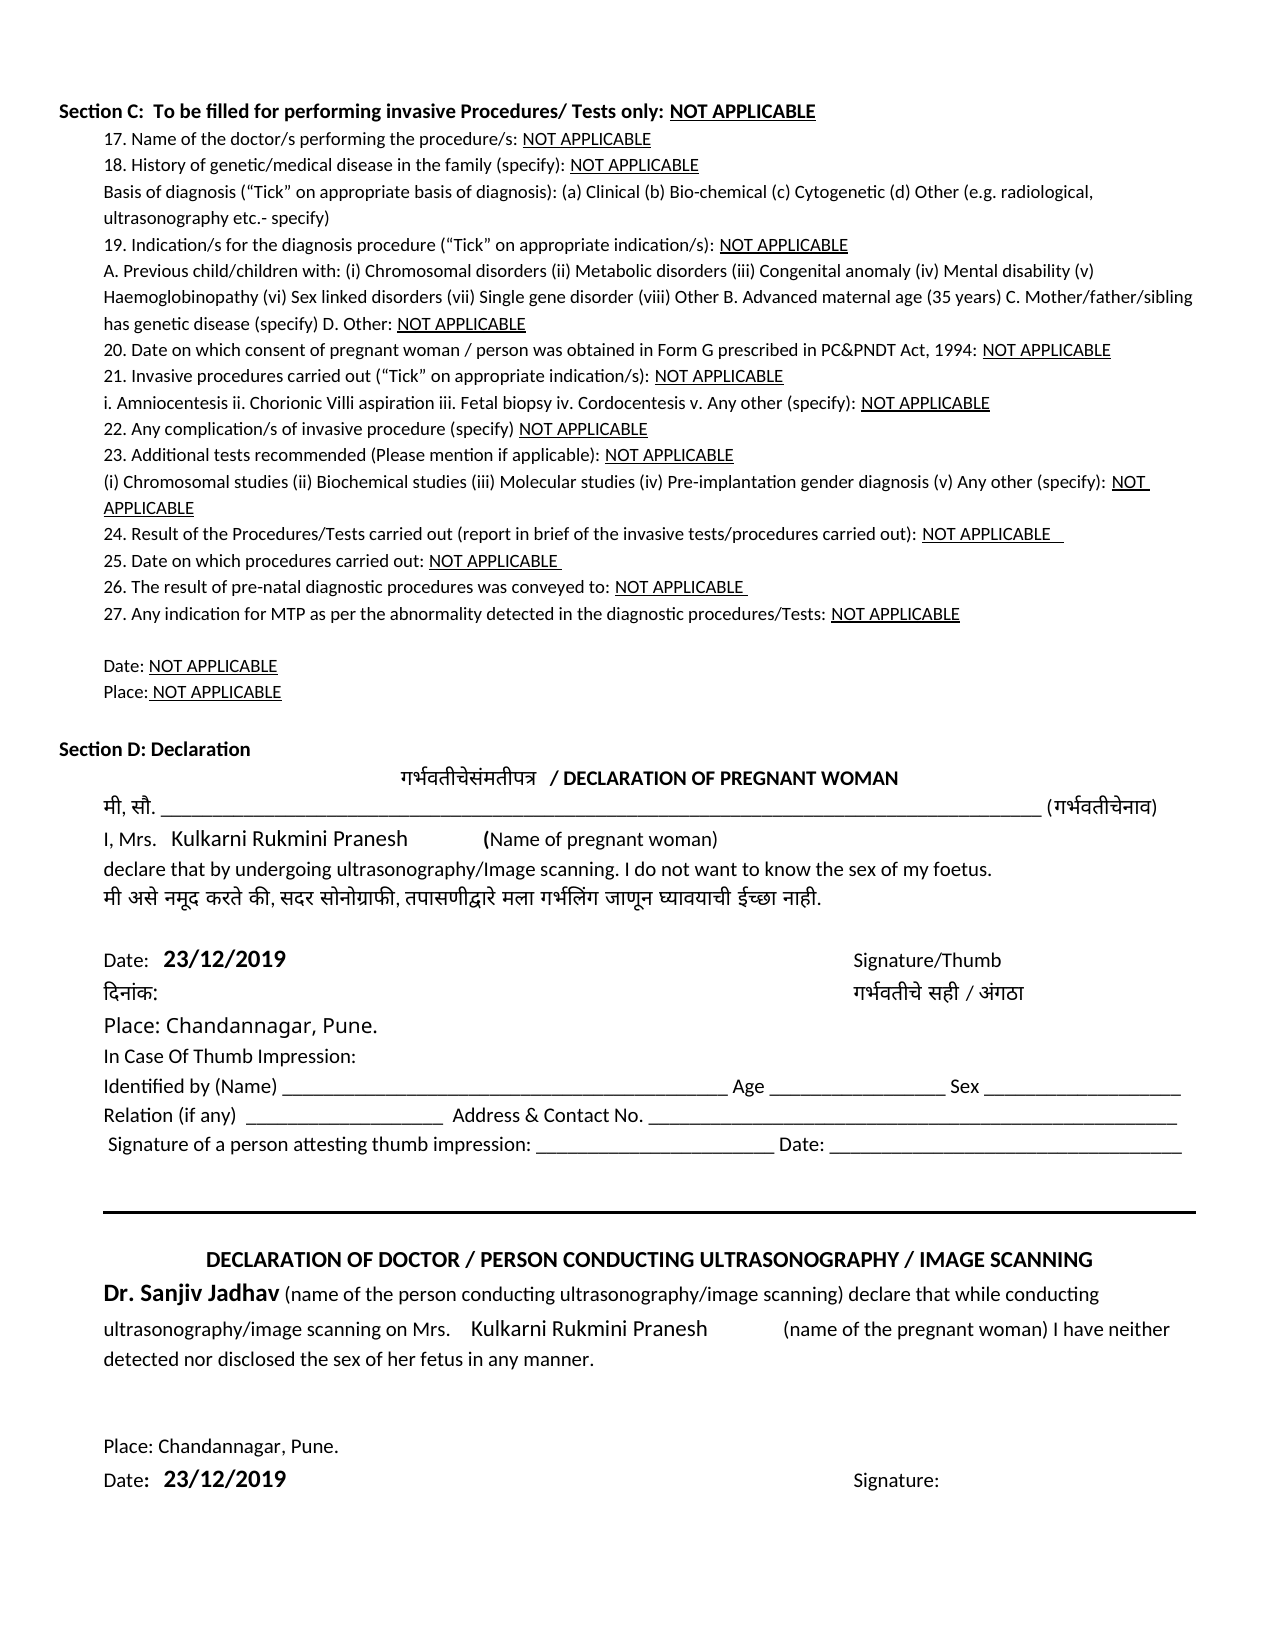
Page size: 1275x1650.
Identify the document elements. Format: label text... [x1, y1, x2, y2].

text In Case Of Thumb Impression: [103, 1044, 1196, 1069]
text 19. Indication/s for the diagnosis procedure (“Tick” on appropriate indication/s): NOT APPLICABLE [103, 233, 1196, 256]
text i. Amniocentesis ii. Chorionic Villi aspiration iii. Fetal biopsy iv. Cordocentesis v. Any other (specify): NOT APPLICABLE [103, 391, 1196, 414]
text 21. Invasive procedures carried out (“Tick” on appropriate indication/s): NOT APPLICABLE [103, 364, 1196, 387]
text (i) Chromosomal studies (ii) Biochemical studies (iii) Molecular studies (iv) Pre-implantation gender diagnosis (v) Any other (specify): NOT APPLICABLE [103, 470, 1196, 519]
text 20. Date on which consent of pregnant woman / person was obtained in Form G prescribed in PC&PNDT Act, 1994: NOT APPLICABLE [103, 338, 1196, 361]
text Relation (if any) ___________________ Address & Contact No. ___________________________________________________ [103, 1102, 1196, 1127]
text 17. Name of the doctor/s performing the procedure/s: NOT APPLICABLE [103, 127, 1196, 150]
text DECLARATION OF DOCTOR / PERSON CONDUCTING ULTRASONOGRAPHY / IMAGE SCANNING [103, 1245, 1196, 1273]
text Basis of diagnosis (“Tick” on appropriate basis of diagnosis): (a) Clinical (b) Bio-chemical (c) Cytogenetic (d) Other (e.g. radiological, ultrasonography etc.- specify) [103, 180, 1196, 229]
text Section D: Declaration [59, 736, 1196, 762]
text 22. Any complication/s of invasive procedure (specify) NOT APPLICABLE [103, 417, 1196, 440]
text 24. Result of the Procedures/Tests carried out (report in brief of the invasive tests/procedures carried out): NOT APPLICABLE [103, 523, 1196, 546]
text Place: NOT APPLICABLE [103, 681, 1196, 704]
text मी, सौ. _____________________________________________________________________________________ (गर्भवतीचेनाव) [103, 794, 1196, 820]
text 25. Date on which procedures carried out: NOT APPLICABLE [103, 549, 1196, 572]
text गर्भवतीचेसंमतीपत्र / DECLARATION OF PREGNANT WOMAN [103, 765, 1196, 791]
text 27. Any indication for MTP as per the abnormality detected in the diagnostic procedures/Tests: NOT APPLICABLE [103, 602, 1196, 624]
text Date: NOT APPLICABLE [103, 654, 1196, 677]
text मी असे नमूद करते की, सदर सोनोग्राफी, तपासणीद्वारे मला गर्भलिंग जाणून घ्यावयाची ईच्छा नाही. [103, 885, 1196, 911]
text Signature of a person attesting thumb impression: _______________________ Date: __________________________________ [103, 1131, 1196, 1211]
text declare that by undergoing ultrasonography/Image scanning. I do not want to know the sex of my foetus. [103, 856, 1196, 881]
text Dr. Sanjiv Jadhav (name of the person conducting ultrasonography/image scanning) declare that while conducting ultrasonography/image scanning on Mrs. (name of the pregnant woman) I have neither detected nor disclosed the sex of her fetus in any manner. [103, 1277, 1196, 1372]
text A. Previous child/children with: (i) Chromosomal disorders (ii) Metabolic disorders (iii) Congenital anomaly (iv) Mental disability (v) Haemoglobinopathy (vi) Sex linked disorders (vii) Single gene disorder (viii) Other B. Advanced maternal age (35 years) C. Mother/father/sibling has genetic disease (specify) D. Other: NOT APPLICABLE [103, 259, 1196, 335]
text दिनांक: गर्भवतीचे सही / अंगठा [103, 978, 1196, 1007]
text Identified by (Name) ___________________________________________ Age _________________ Sex ___________________ [103, 1073, 1196, 1098]
text Date: Signature: [103, 1463, 1196, 1493]
text I, Mrs. (Name of pregnant woman) [103, 824, 1196, 852]
text 26. The result of pre-natal diagnostic procedures was conveyed to: NOT APPLICABLE [103, 575, 1196, 598]
text 18. History of genetic/medical disease in the family (specify): NOT APPLICABLE [103, 154, 1196, 177]
text Section C: To be filled for performing invasive Procedures/ Tests only: NOT APPLICABLE [0, 98, 1275, 123]
text Place: Chandannagar, Pune. [103, 1434, 1196, 1459]
text Date: Signature/Thumb [103, 943, 1196, 974]
text 23. Additional tests recommended (Please mention if applicable): NOT APPLICABLE [103, 443, 1196, 466]
text Place: Chandannagar, Pune. [103, 1011, 1196, 1039]
